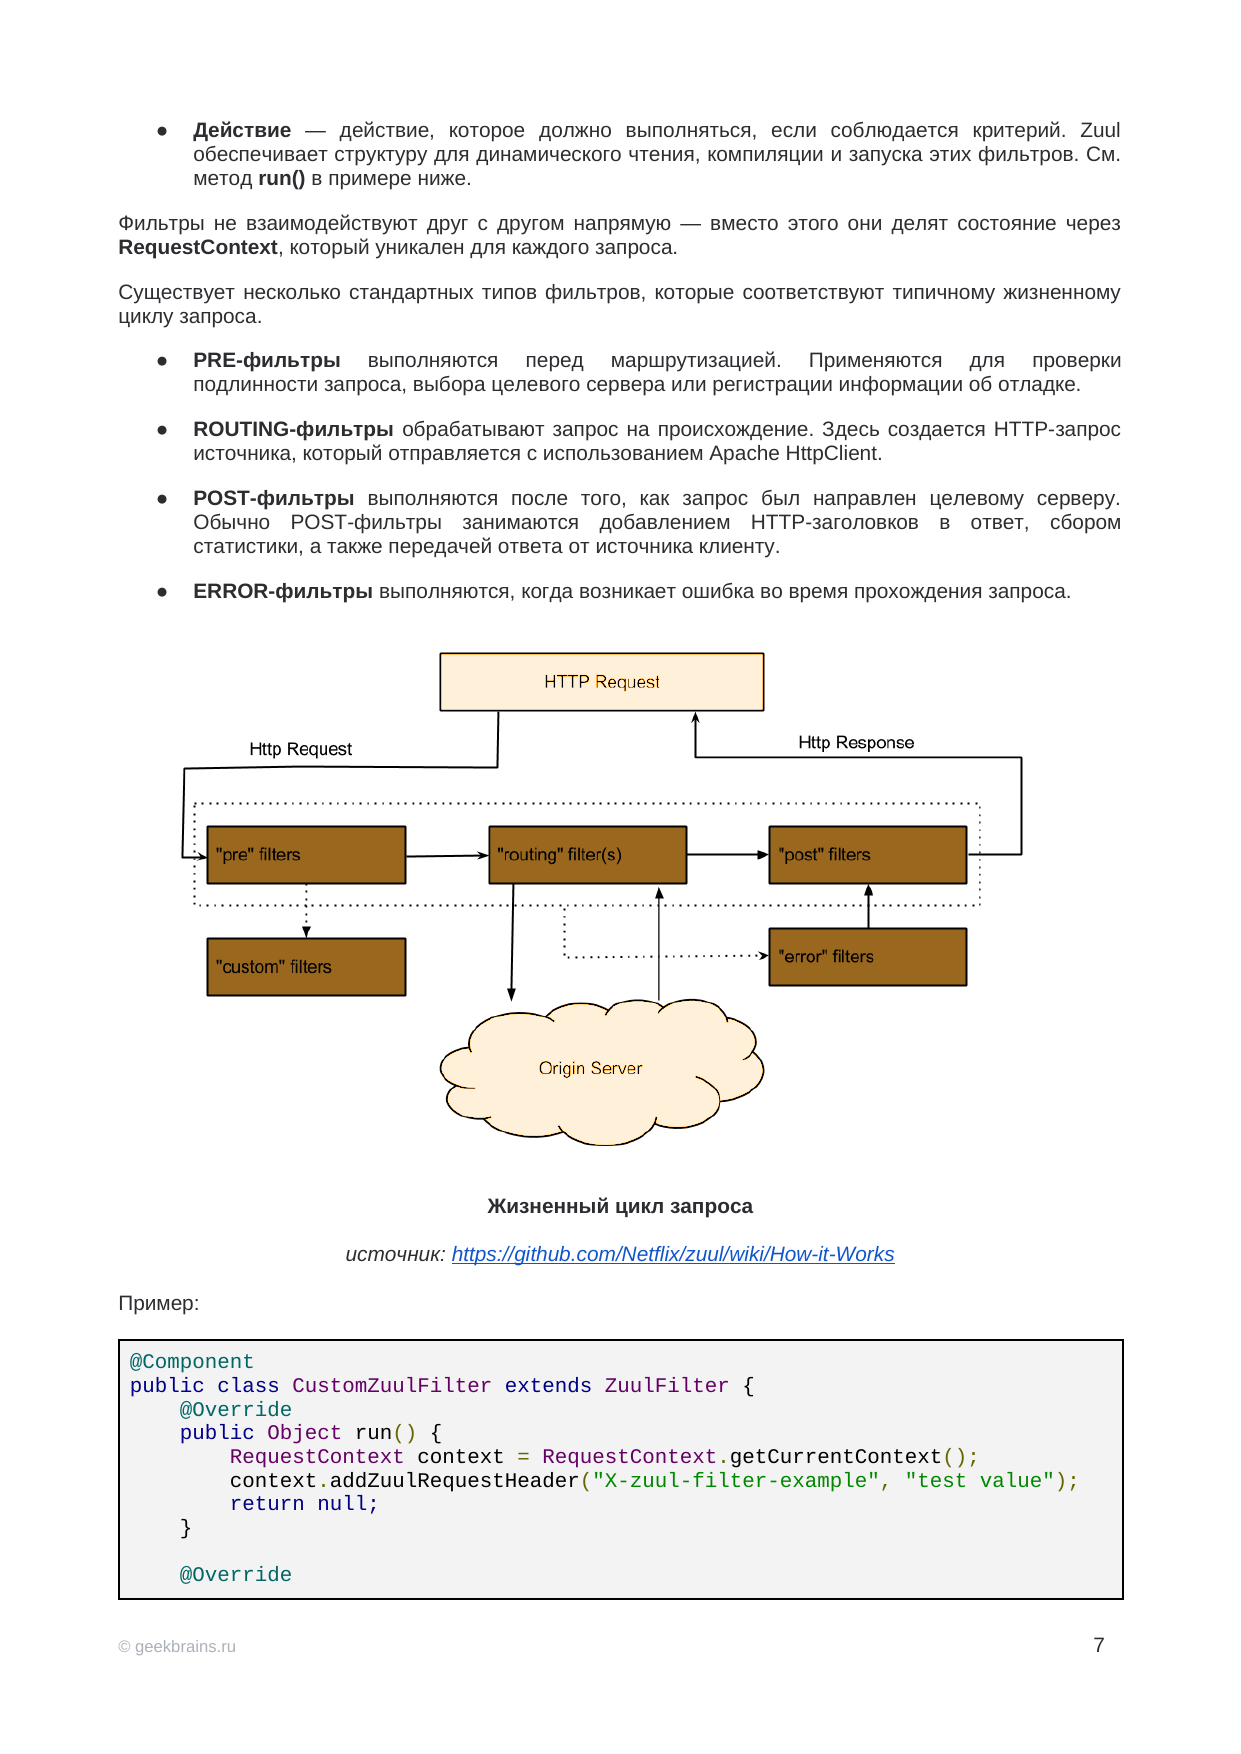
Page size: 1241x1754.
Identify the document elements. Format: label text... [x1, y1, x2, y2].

list Действие — действие, которое должно выполняться, если соблюдается критерий. Zuul обеспечивает структуру для динамического чтения, компиляции и запуска этих фильтров. См. метод run() в примере ниже. [156, 118, 1122, 190]
list POST-фильтры выполняются после того, как запрос был направлен целевому серверу. Обычно POST-фильтры занимаются добавлением HTTP-заголовков в ответ, сбором статистики, а также передачей ответа от источника клиенту. [156, 486, 1122, 558]
text Существует несколько стандартных типов фильтров, которые соответствуют типичному жизненному циклу запроса. [118, 279, 1122, 327]
text Пример: [118, 1291, 1122, 1314]
text источник: https://github.com/Netflix/zuul/wiki/How-it-Works [118, 1242, 1122, 1266]
picture [170, 623, 1070, 1174]
list ERROR-фильтры выполняются, когда возникает ошибка во время прохождения запроса. [156, 578, 1122, 602]
text Фильтры не взаимодействуют друг с другом напрямую — вместо этого они делят состояние через RequestContext, который уникален для каждого запроса. [118, 211, 1122, 259]
text Жизненный цикл запроса [118, 1194, 1122, 1218]
list ROUTING-фильтры обрабатывают запрос на происхождение. Здесь создается HTTP-запрос источника, который отправляется с использованием Apache HttpClient. [156, 417, 1122, 465]
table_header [120, 1341, 1122, 1598]
list PRE-фильтры выполняются перед маршрутизацией. Применяются для проверки подлинности запроса, выбора целевого сервера или регистрации информации об отладке. [156, 348, 1122, 396]
